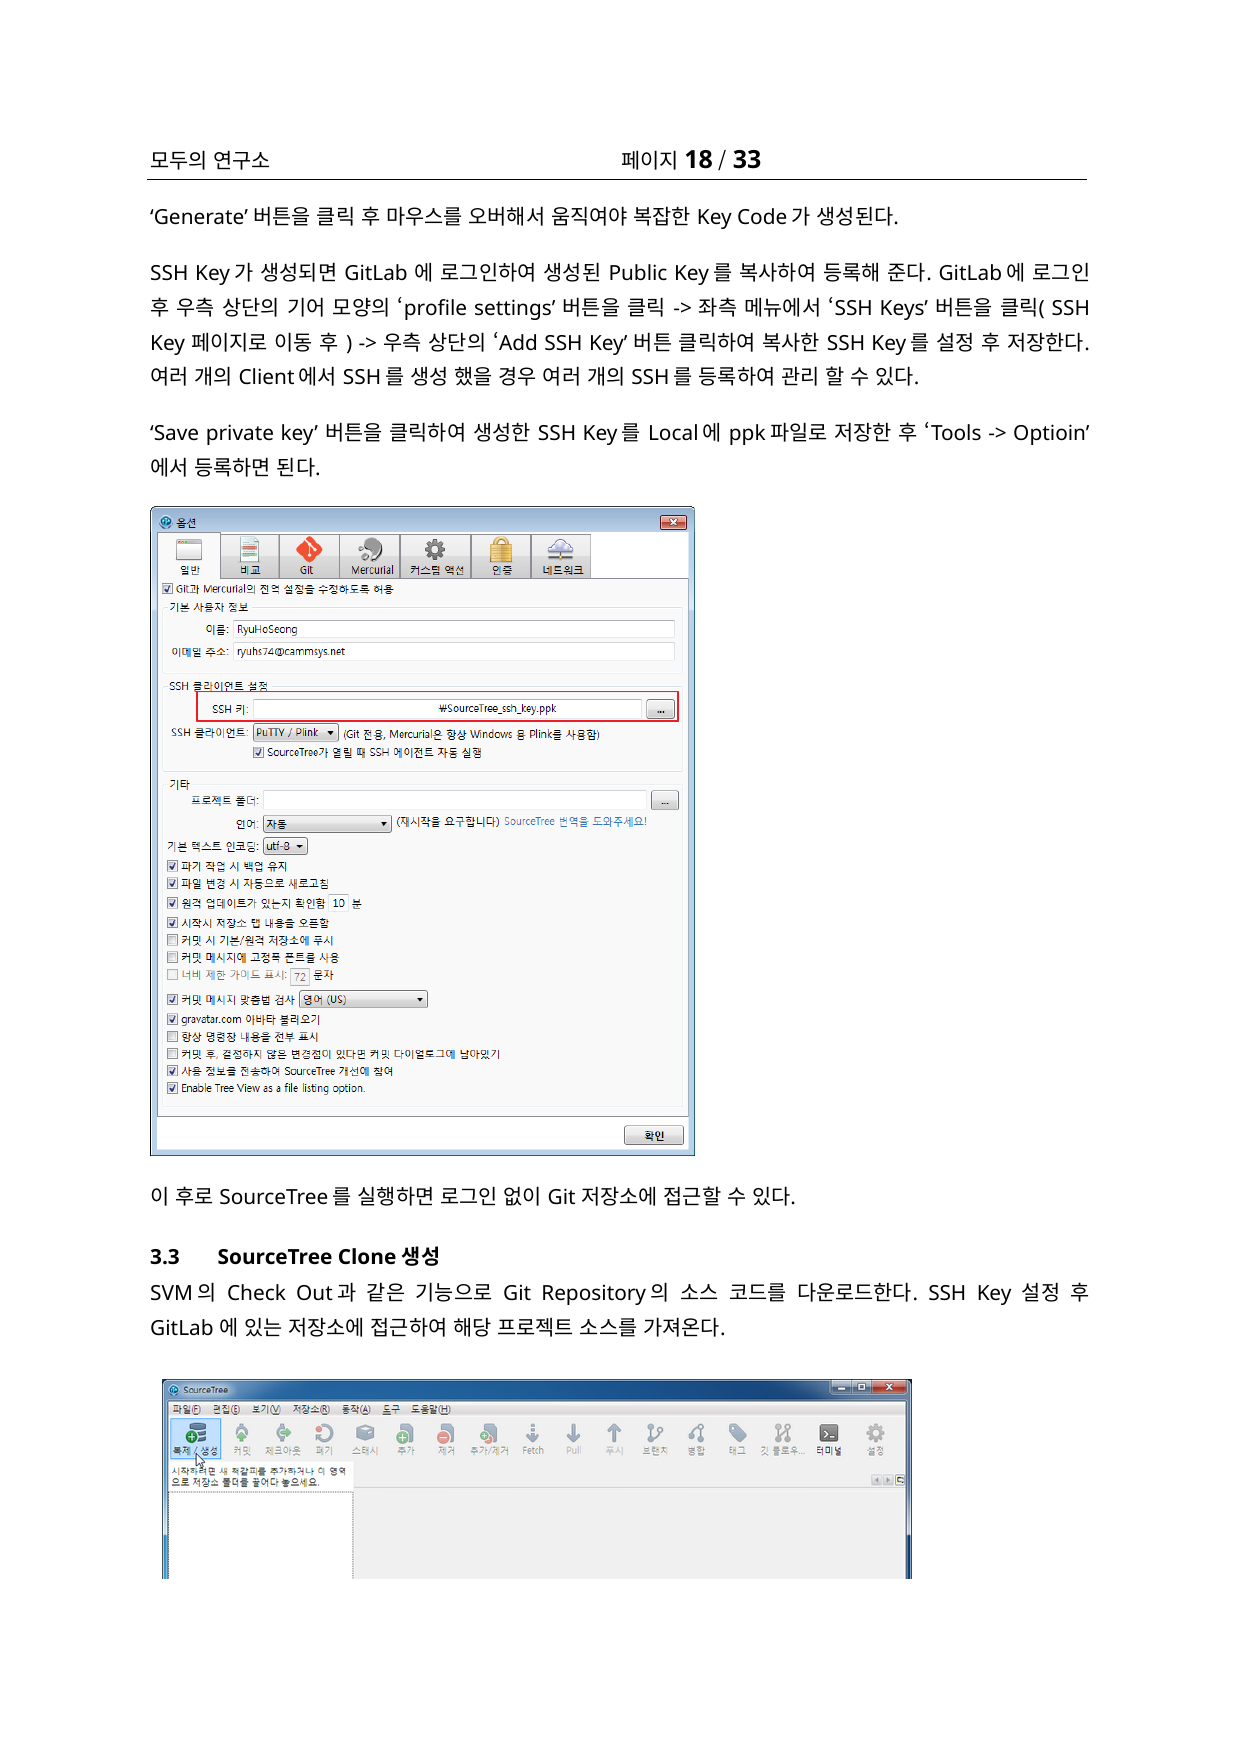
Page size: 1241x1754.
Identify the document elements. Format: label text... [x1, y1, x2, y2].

subtitle SourceTree Clone 생성 [150, 1240, 1090, 1270]
text 이 후로 SourceTree를 실행하면 로그인 없이 Git 저장소에 접근할 수 있다. [150, 1180, 1090, 1211]
text ‘Generate’ 버튼을 클릭 후 마우스를 오버해서 움직여야 복잡한 Key Code가 생성된다. [150, 201, 1090, 231]
text SSH Key가 생성되면 GitLab 에 로그인하여 생성된 Public Key를 복사하여 등록해 준다. GitLab에 로그인 후 우측 상단의 기어 모양의 ‘profile settings’ 버튼을 클릭 -> 좌측 메뉴에서 ‘SSH Keys’ 버튼을 클릭( SSH Key 페이지로 이동 후 ) -> 우측 상단의 ‘Add SSH Key’ 버튼 클릭하여 복사한 SSH Key를 설정 후 저장한다. 여러 개의 Client에서 SSH를 생성 했을 경우 여러 개의 SSH를 등록하여 관리 할 수 있다. [150, 256, 1090, 391]
picture [150, 506, 695, 1156]
text ‘Save private key’ 버튼을 클릭하여 생성한 SSH Key를 Local에 ppk파일로 저장한 후 ‘Tools -> Optioin’에서 등록하면 된다. [150, 416, 1090, 481]
text SVM의 Check Out과 같은 기능으로 Git Repository의 소스 코드를 다운로드한다. SSH Key 설정 후 GitLab 에 있는 저장소에 접근하여 해당 프로젝트 소스를 가져온다. [150, 1277, 1090, 1342]
picture [150, 1367, 925, 1579]
